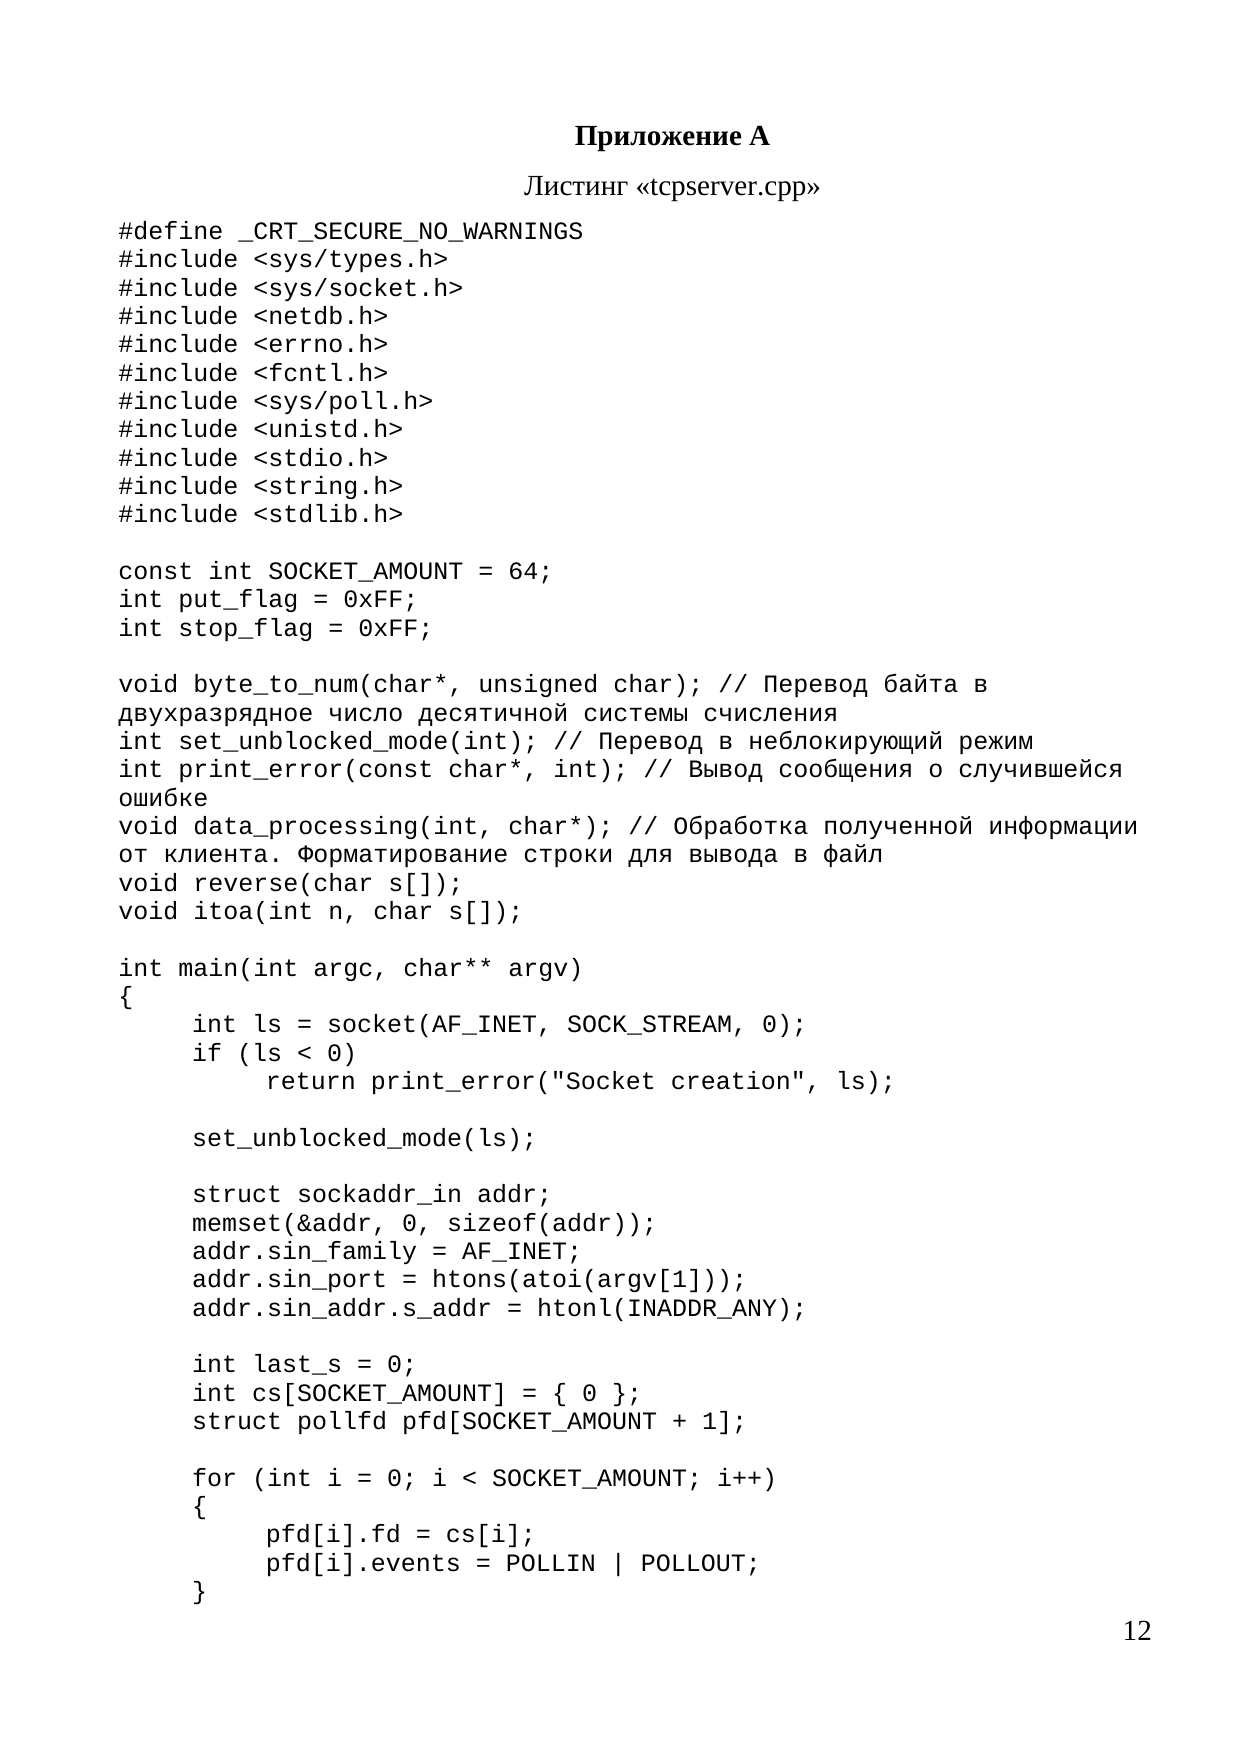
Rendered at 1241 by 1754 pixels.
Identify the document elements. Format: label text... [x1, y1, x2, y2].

text addr.sin_family = AF_INET; [118, 1239, 1152, 1267]
text if (ls < 0) [118, 1040, 1152, 1069]
text struct pollfd pfd[SOCKET_AMOUNT + 1]; [118, 1409, 1152, 1437]
text { [118, 984, 1152, 1012]
text const int SOCKET_AMOUNT = 64; [118, 559, 1152, 587]
text #include <sys/types.h> [118, 247, 1152, 275]
list Листинг «tcpserver.cpp» [193, 168, 1152, 202]
text pfd[i].fd = cs[i]; [118, 1522, 1152, 1550]
text #include <unistd.h> [118, 417, 1152, 445]
text #include <errno.h> [118, 332, 1152, 360]
text { [118, 1494, 1152, 1522]
text } [118, 1579, 1152, 1607]
text int main(int argc, char** argv) [118, 955, 1152, 984]
text addr.sin_addr.s_addr = htonl(INADDR_ANY); [118, 1295, 1152, 1324]
text #include <sys/socket.h> [118, 275, 1152, 304]
text #include <stdio.h> [118, 445, 1152, 474]
text #include <netdb.h> [118, 304, 1152, 332]
text int put_flag = 0xFF; [118, 587, 1152, 615]
text int stop_flag = 0xFF; [118, 615, 1152, 644]
text set_unblocked_mode(ls); [118, 1125, 1152, 1154]
list Приложение А [193, 118, 1152, 152]
text #include <fcntl.h> [118, 360, 1152, 389]
text #include <stdlib.h> [118, 502, 1152, 530]
text void data_processing(int, char*); // Обработка полученной информации от клиента. Форматирование строки для вывода в файл [118, 814, 1152, 870]
text pfd[i].events = POLLIN | POLLOUT; [118, 1550, 1152, 1579]
text int cs[SOCKET_AMOUNT] = { 0 }; [118, 1380, 1152, 1409]
text #include <string.h> [118, 474, 1152, 502]
text int ls = socket(AF_INET, SOCK_STREAM, 0); [118, 1012, 1152, 1040]
text struct sockaddr_in addr; [118, 1182, 1152, 1210]
text int last_s = 0; [118, 1352, 1152, 1380]
text int print_error(const char*, int); // Вывод сообщения о случившейся ошибке [118, 757, 1152, 814]
text for (int i = 0; i < SOCKET_AMOUNT; i++) [118, 1465, 1152, 1494]
text return print_error("Socket creation", ls); [118, 1069, 1152, 1097]
text addr.sin_port = htons(atoi(argv[1])); [118, 1267, 1152, 1295]
text void byte_to_num(char*, unsigned char); // Перевод байта в двухразрядное число десятичной системы счисления [118, 672, 1152, 729]
text void itoa(int n, char s[]); [118, 899, 1152, 927]
text #define _CRT_SECURE_NO_WARNINGS [118, 219, 1152, 247]
text memset(&addr, 0, sizeof(addr)); [118, 1210, 1152, 1239]
text int set_unblocked_mode(int); // Перевод в неблокирующий режим [118, 729, 1152, 757]
text #include <sys/poll.h> [118, 389, 1152, 417]
text void reverse(char s[]); [118, 870, 1152, 899]
